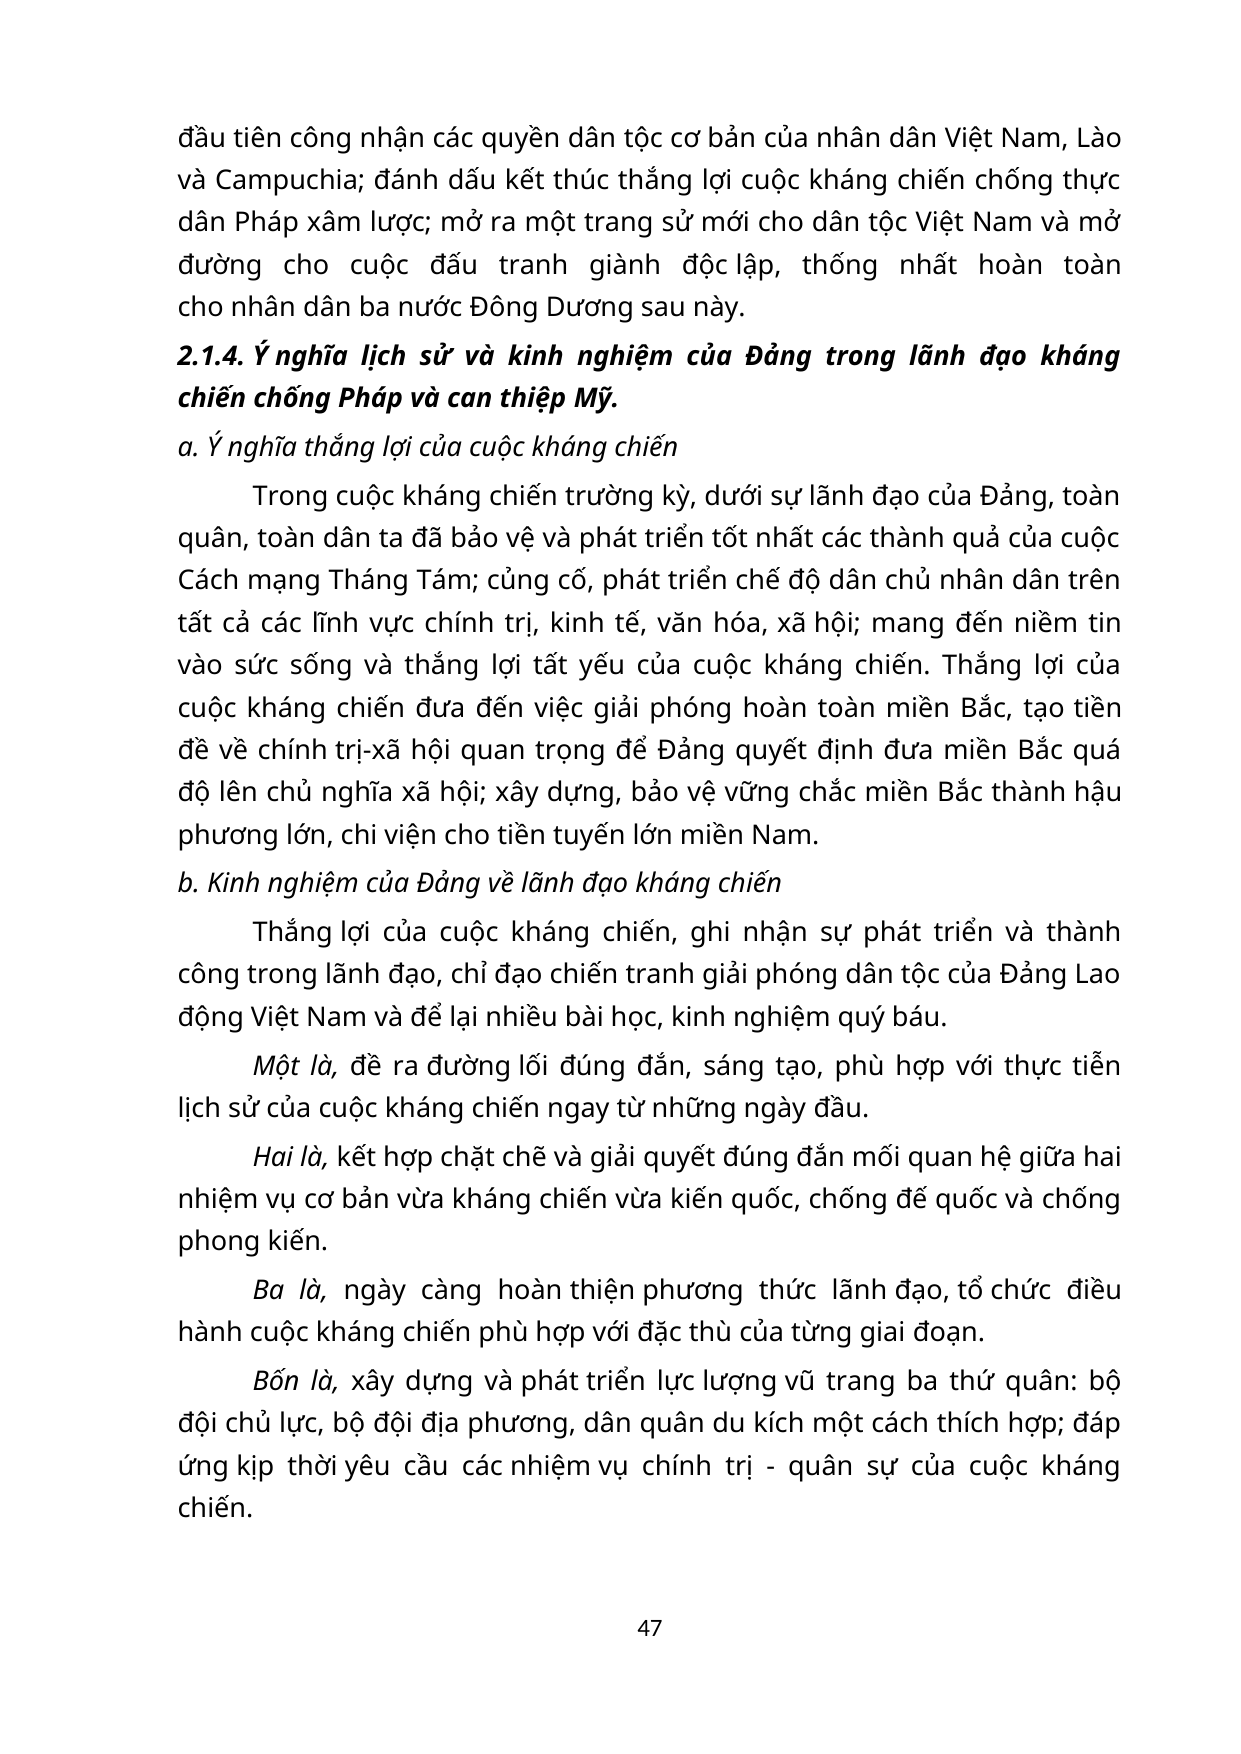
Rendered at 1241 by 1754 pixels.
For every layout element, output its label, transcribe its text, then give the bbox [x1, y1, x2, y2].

text Bốn là, xây dựng và phát triển lực lượng vũ trang ba thứ quân: bộ đội chủ lực, bộ đội địa phương, dân quân du kích một cách thích hợp; đáp ứng kịp thời yêu cầu các nhiệm vụ chính trị - quân sự của cuộc kháng chiến. [177, 1361, 1122, 1526]
text Hai là, kết hợp chặt chẽ và giải quyết đúng đắn mối quan hệ giữa hai nhiệm vụ cơ bản vừa kháng chiến vừa kiến quốc, chống đế quốc và chống phong kiến. [177, 1137, 1122, 1259]
text Ba là, ngày càng hoàn thiện phương thức lãnh đạo, tổ chức điều hành cuộc kháng chiến phù hợp với đặc thù của từng giai đoạn. [177, 1270, 1122, 1350]
text 2.1.4. Ý nghĩa lịch sử và kinh nghiệm của Đảng trong lãnh đạo kháng chiến chống Pháp và can thiệp Mỹ. [177, 336, 1122, 416]
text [177, 118, 1122, 324]
text a. Ý nghĩa thắng lợi của cuộc kháng chiến [177, 427, 1122, 464]
text b. Kinh nghiệm của Đảng về lãnh đạo kháng chiến [177, 864, 1122, 901]
text Trong cuộc kháng chiến trường kỳ, dưới sự lãnh đạo của Đảng, toàn quân, toàn dân ta đã bảo vệ và phát triển tốt nhất các thành quả của cuộc Cách mạng Tháng Tám; củng cố, phát triển chế độ dân chủ nhân dân trên tất cả các lĩnh vực chính trị, kinh tế, văn hóa, xã hội; mang đến niềm tin vào sức sống và thắng lợi tất yếu của cuộc kháng chiến. Thắng lợi của cuộc kháng chiến đưa đến việc giải phóng hoàn toàn miền Bắc, tạo tiền đề về chính trị-xã hội quan trọng để Đảng quyết định đưa miền Bắc quá độ lên chủ nghĩa xã hội; xây dựng, bảo vệ vững chắc miền Bắc thành hậu phương lớn, chi viện cho tiền tuyến lớn miền Nam. [177, 476, 1122, 852]
text Một là, đề ra đường lối đúng đắn, sáng tạo, phù hợp với thực tiễn lịch sử của cuộc kháng chiến ngay từ những ngày đầu. [177, 1046, 1122, 1125]
text Thắng lợi của cuộc kháng chiến, ghi nhận sự phát triển và thành công trong lãnh đạo, chỉ đạo chiến tranh giải phóng dân tộc của Đảng Lao động Việt Nam và để lại nhiều bài học, kinh nghiệm quý báu. [177, 912, 1122, 1034]
